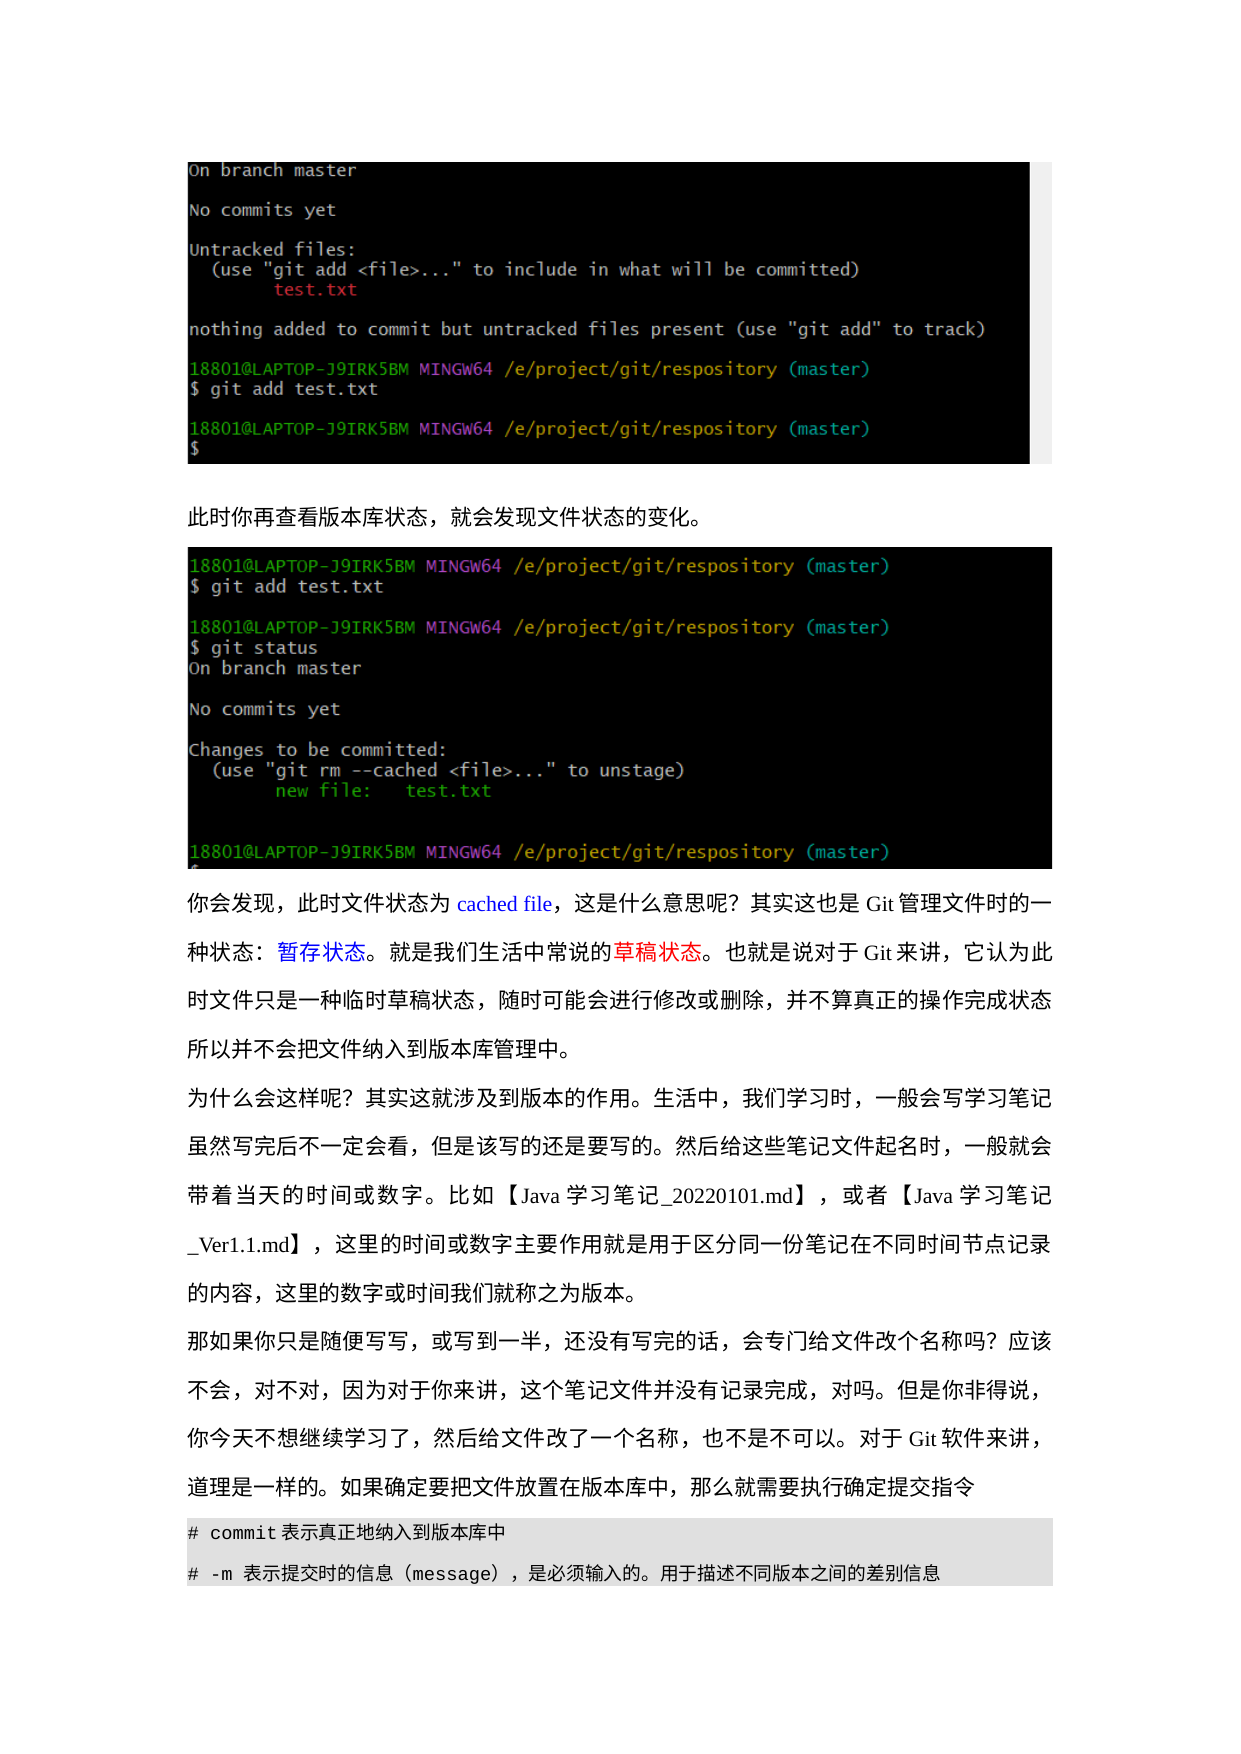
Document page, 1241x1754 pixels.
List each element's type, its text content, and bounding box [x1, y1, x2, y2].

text 此时你再查看版本库状态，就会发现文件状态的变化。 [187, 499, 1053, 532]
text 为什么会这样呢？其实这就涉及到版本的作用。生活中，我们学习时，一般会写学习笔记，虽然写完后不一定会看，但是该写的还是要写的。然后给这些笔记文件起名时，一般就会带着当天的时间或数字。比如【Java学习笔记_20220101.md】，或者【Java学习笔记_Ver1.1.md】，这里的时间或数字主要作用就是用于区分同一份笔记在不同时间节点记录的内容，这里的数字或时间我们就称之为版本。 [187, 1080, 1053, 1308]
text 你会发现，此时文件状态为cached file，这是什么意思呢？其实这也是Git管理文件时的一种状态：暂存状态。就是我们生活中常说的草稿状态。也就是说对于Git来讲，它认为此时文件只是一种临时草稿状态，随时可能会进行修改或删除，并不算真正的操作完成状态。所以并不会把文件纳入到版本库管理中。 [187, 886, 1053, 1064]
picture [187, 547, 1053, 869]
text # -m 表示提交时的信息（message），是必须输入的。用于描述不同版本之间的差别信息 [187, 1559, 1053, 1586]
text 那如果你只是随便写写，或写到一半，还没有写完的话，会专门给文件改个名称吗？应该不会，对不对，因为对于你来讲，这个笔记文件并没有记录完成，对吗。但是你非得说，你今天不想继续学习了，然后给文件改了一个名称，也不是不可以。对于Git软件来讲，道理是一样的。如果确定要把文件放置在版本库中，那么就需要执行确定提交指令 [187, 1323, 1053, 1502]
picture [187, 162, 1052, 464]
text # commit表示真正地纳入到版本库中 [187, 1518, 1053, 1545]
